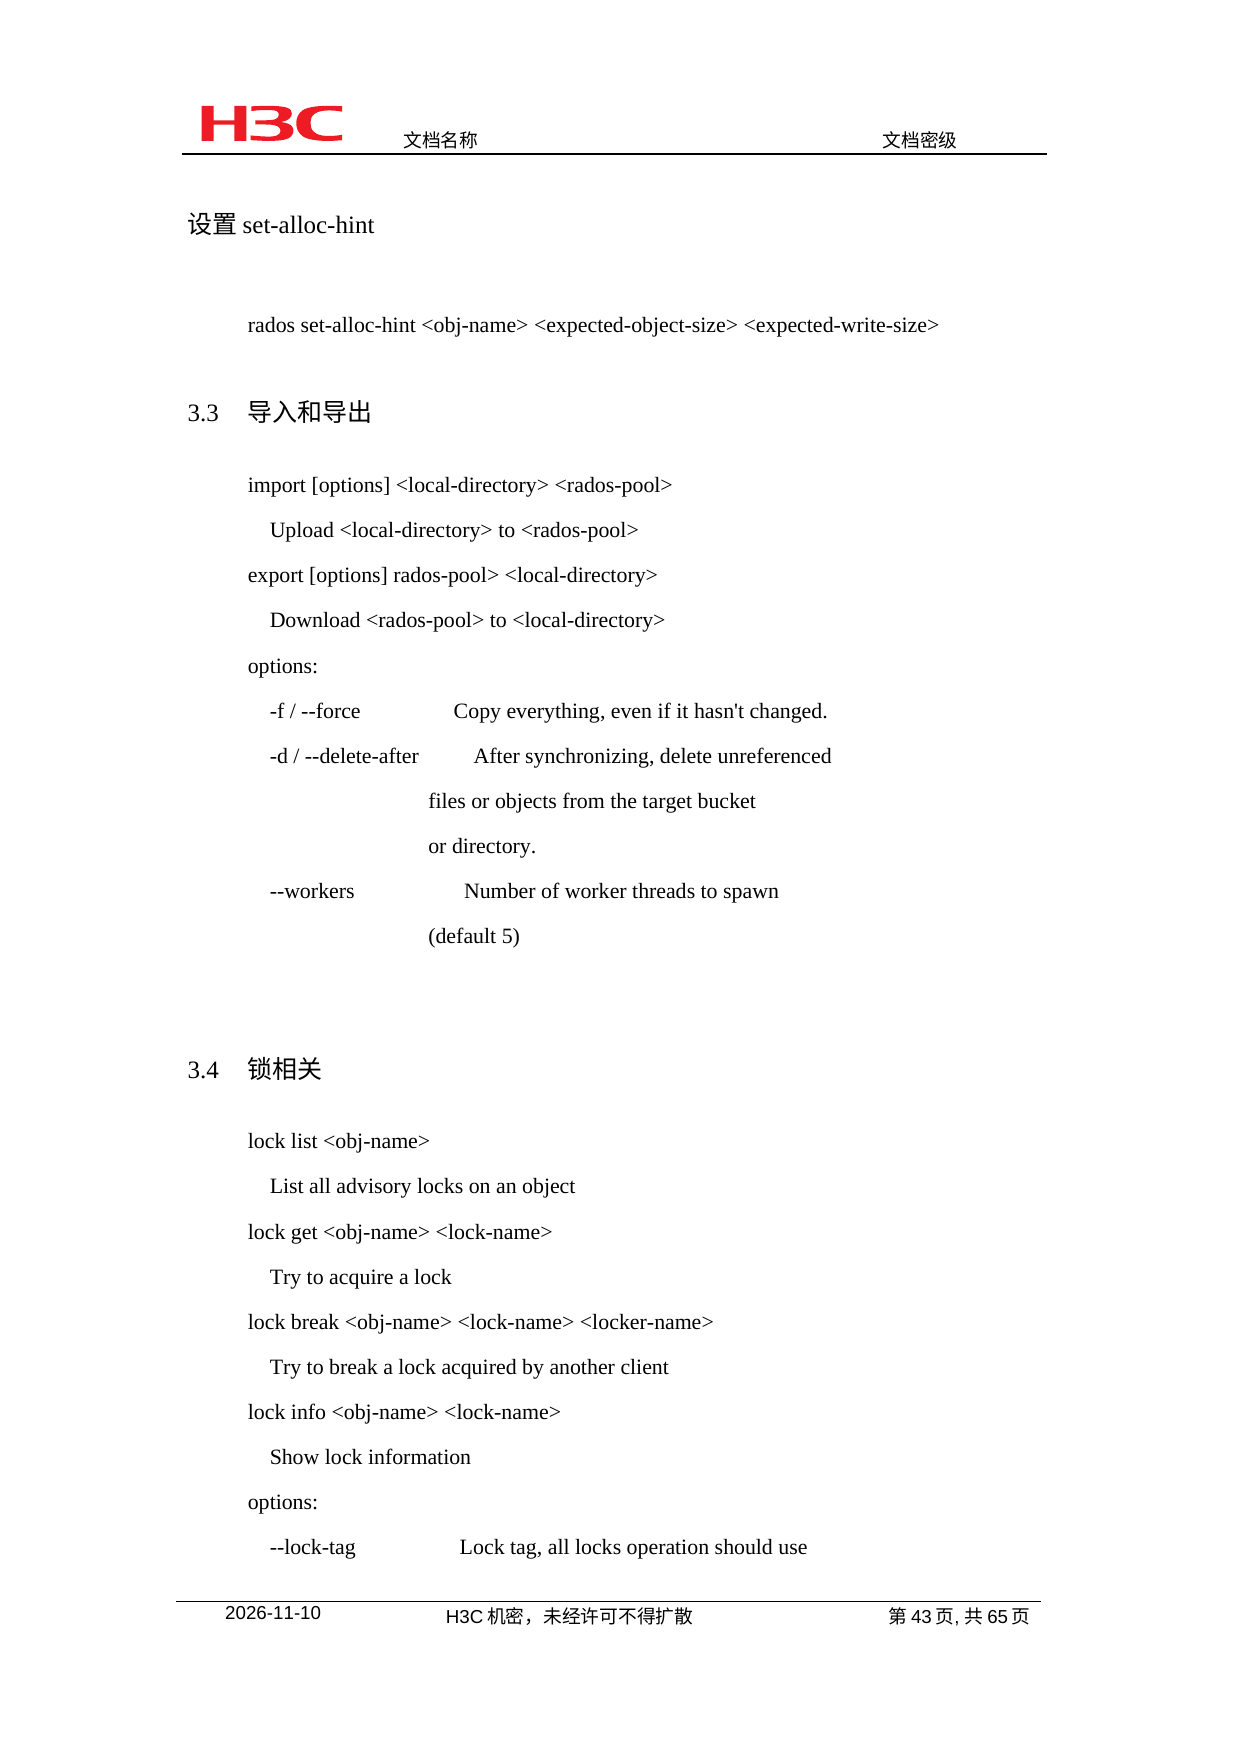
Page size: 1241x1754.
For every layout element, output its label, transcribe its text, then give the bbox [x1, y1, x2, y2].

subtitle 锁相关 [187, 1035, 1053, 1100]
text lock list <obj-name> [187, 1125, 1053, 1157]
text files or objects from the target bucket [187, 784, 1053, 817]
text or directory. [187, 829, 1053, 862]
text Try to break a lock acquired by another client [187, 1350, 1053, 1383]
text --lock-tag Lock tag, all locks operation should use [187, 1531, 1053, 1563]
text -f / --force Copy everything, even if it hasn't changed. [187, 694, 1053, 727]
text Download <rados-pool> to <local-directory> [187, 604, 1053, 636]
text export [options] rados-pool> <local-directory> [187, 559, 1053, 591]
text lock get <obj-name> <lock-name> [187, 1215, 1053, 1247]
text --workers Number of worker threads to spawn [187, 874, 1053, 907]
text Try to acquire a lock [187, 1260, 1053, 1293]
text Upload <local-directory> to <rados-pool> [187, 514, 1053, 546]
text List all advisory locks on an object [187, 1170, 1053, 1202]
subtitle 导入和导出 [187, 378, 1053, 443]
text options: [187, 649, 1053, 681]
text options: [187, 1486, 1053, 1518]
subtitle 设置set-alloc-hint [187, 190, 1053, 255]
text -d / --delete-after After synchronizing, delete unreferenced [187, 739, 1053, 772]
text lock info <obj-name> <lock-name> [187, 1395, 1053, 1428]
text (default 5) [187, 919, 1053, 952]
text lock break <obj-name> <lock-name> <locker-name> [187, 1305, 1053, 1338]
text import [options] <local-directory> <rados-pool> [187, 468, 1053, 501]
text rados set-alloc-hint <obj-name> <expected-object-size> <expected-write-size> [187, 308, 1053, 341]
text Show lock information [187, 1441, 1053, 1473]
